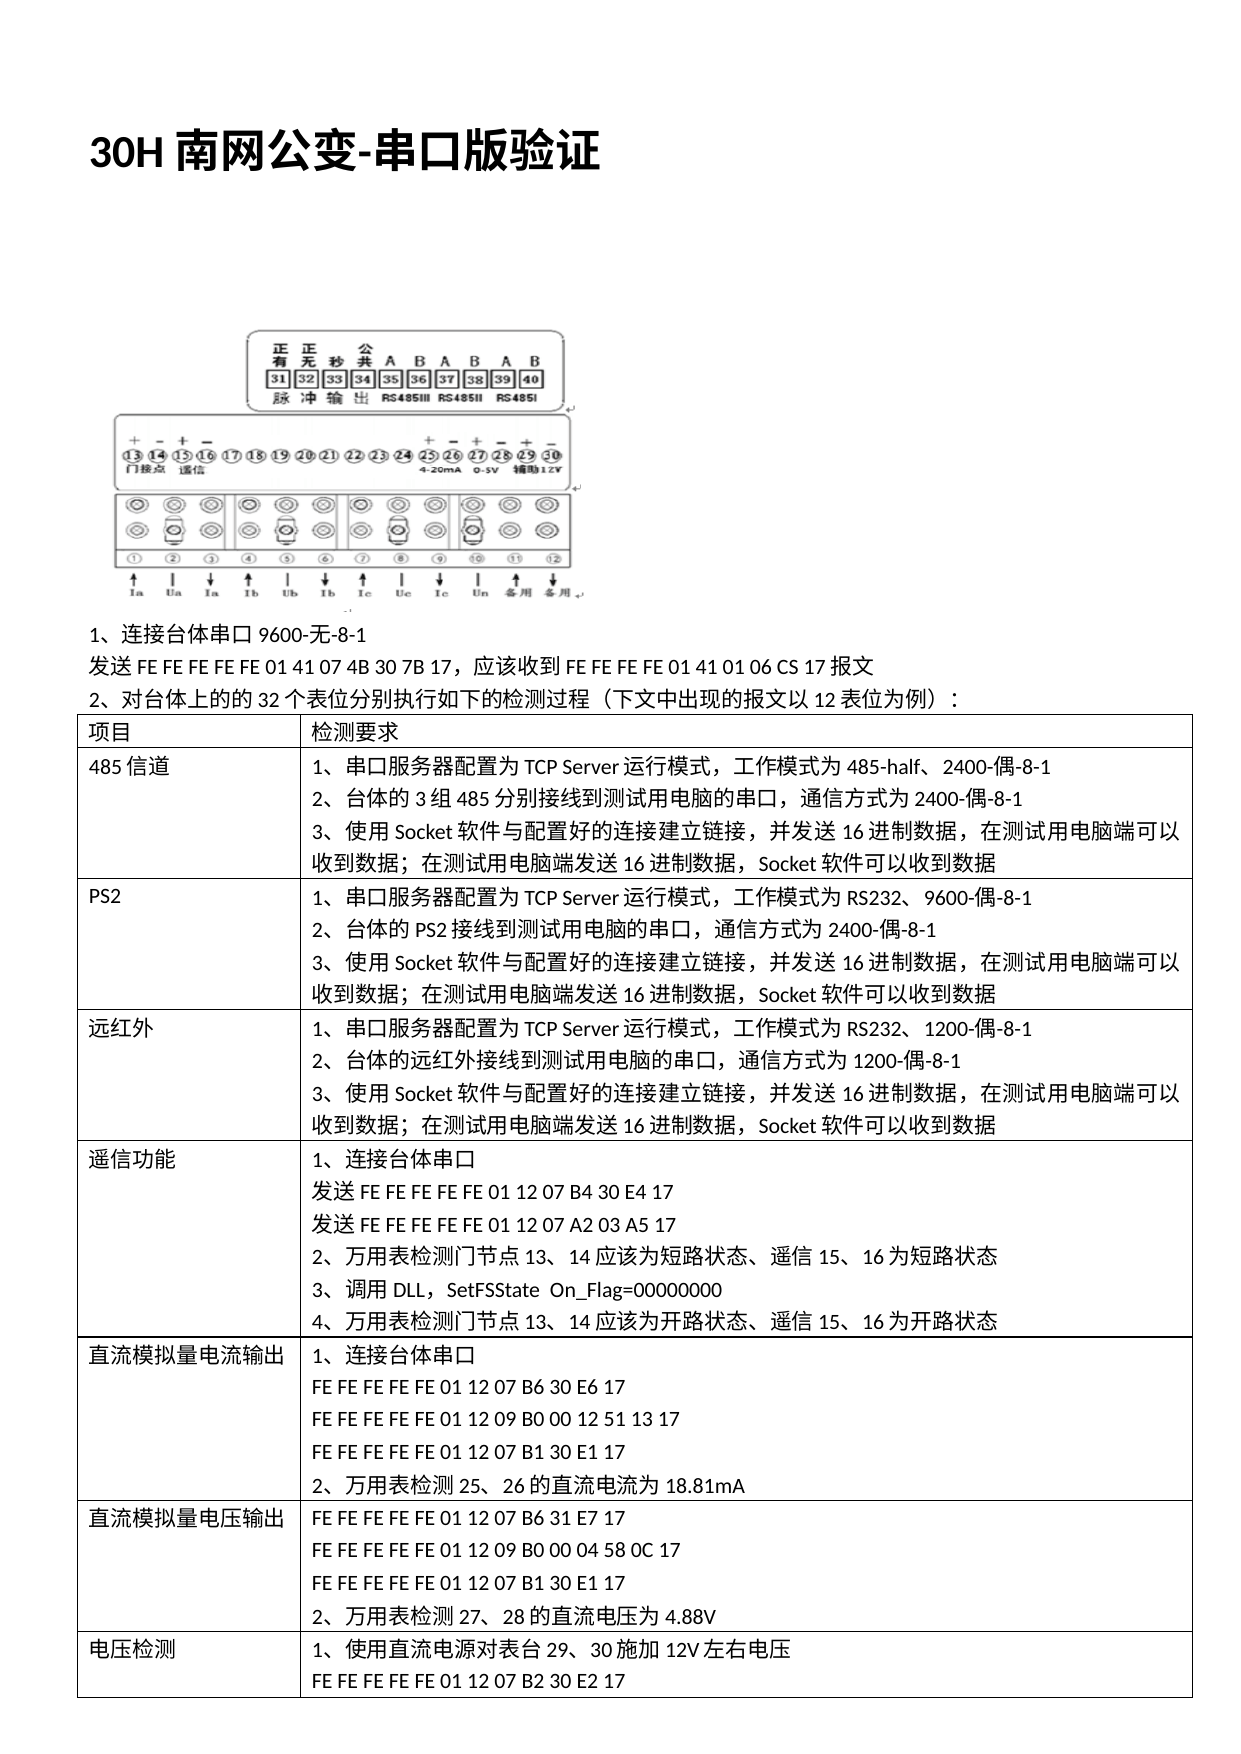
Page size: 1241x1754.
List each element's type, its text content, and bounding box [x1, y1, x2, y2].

table_cell 电压检测 [78, 1632, 300, 1697]
table_cell 直流模拟量电流输出 [78, 1338, 300, 1500]
subtitle 30H 南网公变-串口版验证 [89, 98, 1181, 196]
table_cell 1、连接台体串口 FE FE FE FE FE 01 12 07 B6 30 E6 17 FE FE FE FE FE 01 12 09 B0 00 12 51 13 17 FE FE FE FE FE 01 12 07 B1 30 E1 17 2、万用表检测25、26的直流电流为18.81mA [301, 1338, 1192, 1500]
table_cell 遥信功能 [78, 1141, 300, 1336]
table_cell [301, 1632, 1192, 1697]
text 2、对台体上的的32个表位分别执行如下的检测过程（下文中出现的报文以12表位为例）： [89, 681, 1181, 714]
text 1、连接台体串口 9600-无-8-1 [89, 616, 1181, 649]
table_cell 远红外 [78, 1010, 300, 1140]
table_cell 1、串口服务器配置为TCP Server运行模式，工作模式为RS232、9600-偶-8-1 2、台体的PS2接线到测试用电脑的串口，通信方式为2400-偶-8-1 3、使用Socket软件与配置好的连接建立链接，并发送16进制数据，在测试用电脑端可以收到数据；在测试用电脑端发送16进制数据，Socket软件可以收到数据 [301, 879, 1192, 1009]
table_cell 1、串口服务器配置为TCP Server运行模式，工作模式为485-half、2400-偶-8-1 2、台体的3组485分别接线到测试用电脑的串口，通信方式为2400-偶-8-1 3、使用Socket软件与配置好的连接建立链接，并发送16进制数据，在测试用电脑端可以收到数据；在测试用电脑端发送16进制数据，Socket软件可以收到数据 [301, 748, 1192, 878]
picture [88, 323, 596, 612]
table_cell 直流模拟量电压输出 [78, 1501, 300, 1631]
table_cell PS2 [78, 879, 300, 1009]
text 发送FE FE FE FE FE 01 41 07 4B 30 7B 17，应该收到FE FE FE FE 01 41 01 06 CS 17报文 [89, 649, 1181, 681]
table_cell 1、串口服务器配置为TCP Server运行模式，工作模式为RS232、1200-偶-8-1 2、台体的远红外接线到测试用电脑的串口，通信方式为1200-偶-8-1 3、使用Socket软件与配置好的连接建立链接，并发送16进制数据，在测试用电脑端可以收到数据；在测试用电脑端发送16进制数据，Socket软件可以收到数据 [301, 1010, 1192, 1140]
table_cell 485信道 [78, 748, 300, 878]
table_header 项目 [78, 715, 300, 747]
table_cell 1、连接台体串口 发送FE FE FE FE FE 01 12 07 B4 30 E4 17 发送FE FE FE FE FE 01 12 07 A2 03 A5 17 2、万用表检测门节点13、14应该为短路状态、遥信15、16为短路状态 3、调用DLL，SetFSState On_Flag=00000000 4、万用表检测门节点13、14应该为开路状态、遥信15、16为开路状态 [301, 1141, 1192, 1336]
table_cell FE FE FE FE FE 01 12 07 B6 31 E7 17 FE FE FE FE FE 01 12 09 B0 00 04 58 0C 17 FE FE FE FE FE 01 12 07 B1 30 E1 17 2、万用表检测27、28的直流电压为4.88V [301, 1501, 1192, 1631]
table_header 检测要求 [301, 715, 1192, 747]
